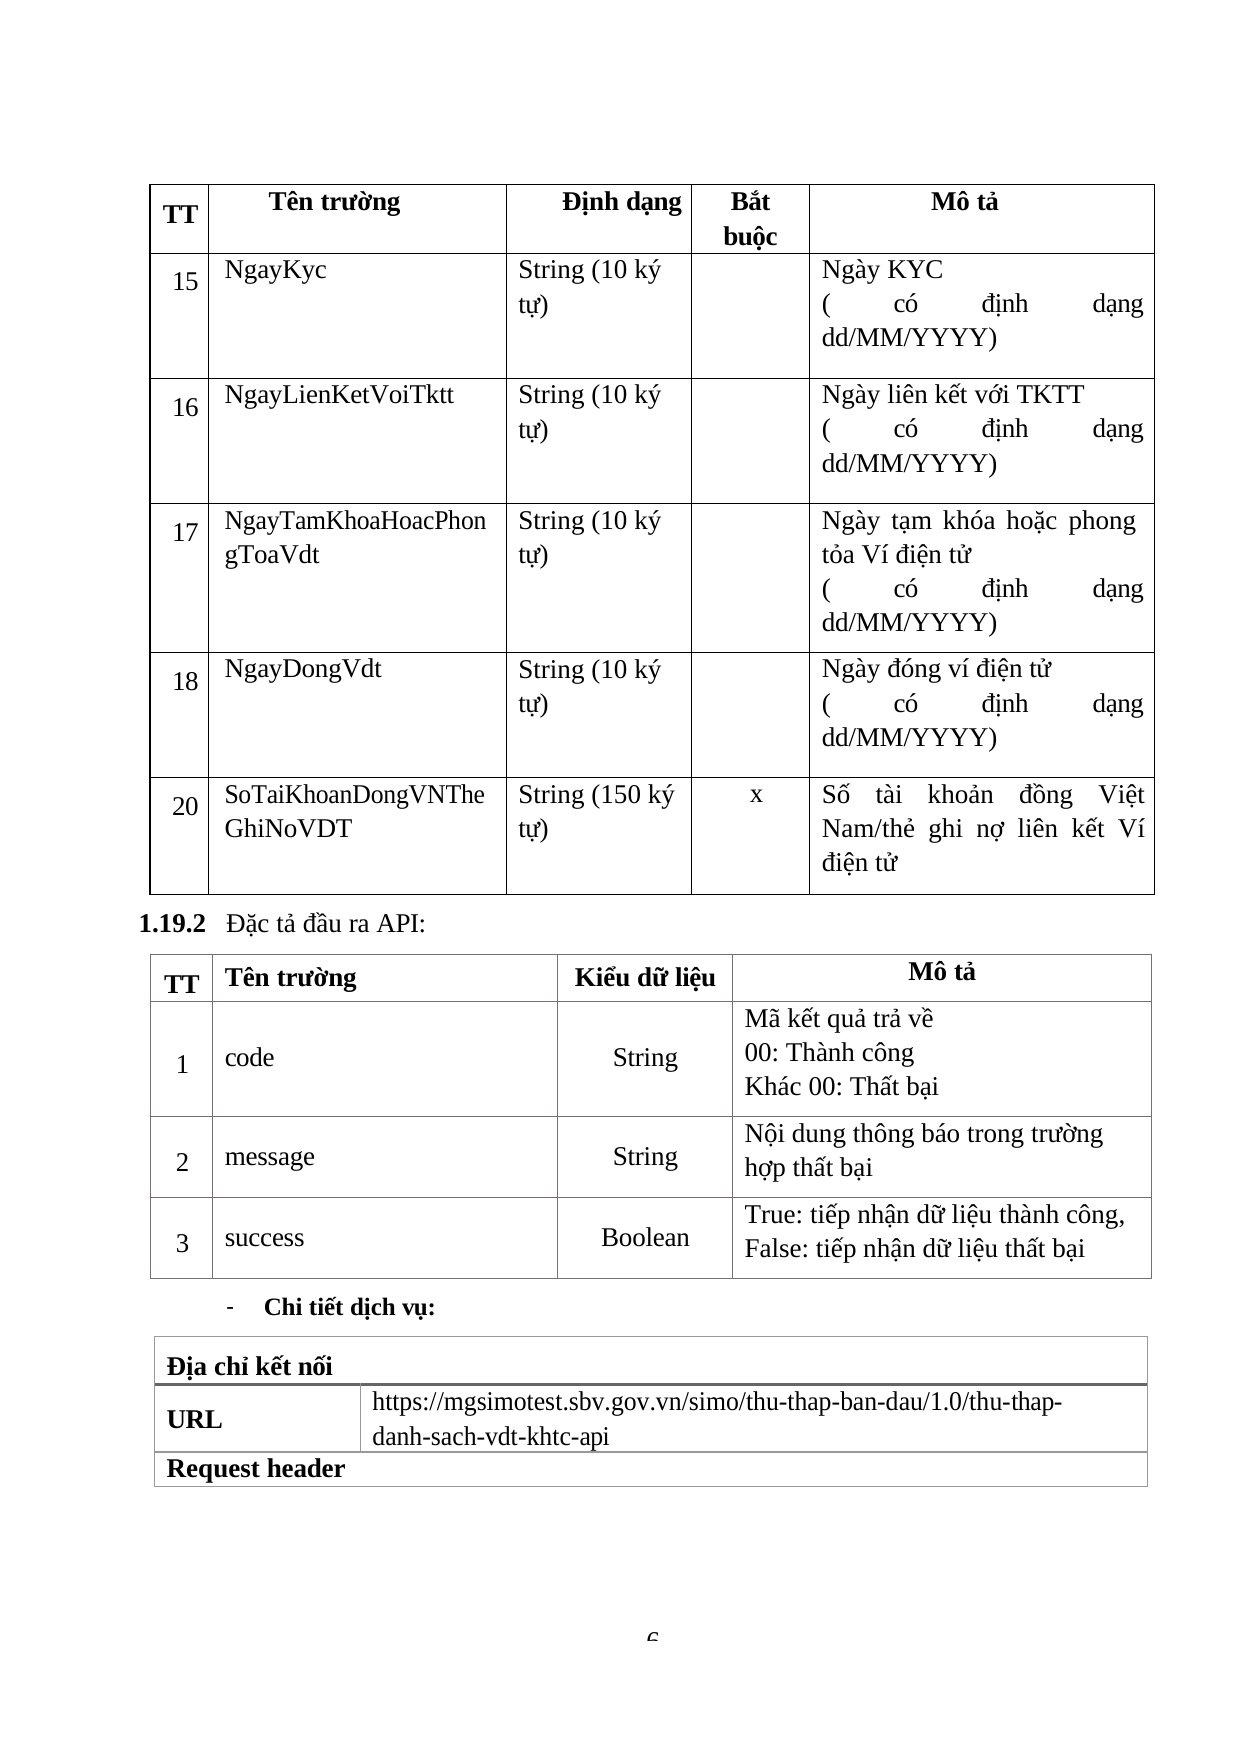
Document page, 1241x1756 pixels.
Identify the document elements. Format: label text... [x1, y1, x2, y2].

table_cell Ngày đóng ví điện tử ( có định dạng dd/MM/YYYY) [810, 653, 1154, 777]
table_cell [692, 254, 809, 377]
table_cell String (150 ký tự) [507, 778, 691, 893]
table_cell NgayKyc [209, 254, 506, 377]
table_cell x [692, 778, 809, 893]
table_cell String (10 ký tự) [507, 379, 691, 503]
table_header Mô tả [733, 955, 1151, 1001]
table_header Bắt buộc [692, 185, 809, 253]
table_cell 2 [151, 1117, 212, 1197]
table_cell NgayDongVdt [209, 653, 506, 777]
table_cell https://mgsimotest.sbv.gov.vn/simo/thu-thap-ban-dau/1.0/thu-thap- danh-sach-vdt-khtc-api [361, 1386, 1147, 1451]
table_cell message [213, 1117, 557, 1197]
table_cell NgayLienKetVoiTktt [209, 379, 506, 503]
table_cell String [558, 1117, 732, 1197]
table_cell [692, 379, 809, 503]
table_cell 3 [151, 1198, 212, 1278]
table_header Kiểu dữ liệu [558, 955, 732, 1001]
table_header Mô tả [810, 185, 1154, 253]
table_cell NgayTamKhoaHoacPhon gToaVdt [209, 504, 506, 652]
list Đặc tả đầu ra API: [137, 907, 426, 938]
table_header Tên trường [213, 955, 557, 1001]
table_header TT [151, 955, 212, 1001]
table_cell String (10 ký tự) [507, 653, 691, 777]
table_header TT [151, 185, 208, 253]
table_header Tên trường [209, 185, 506, 253]
table_cell Mã kết quả trả về 00: Thành công Khác 00: Thất bại [733, 1002, 1151, 1116]
table_cell code [213, 1002, 557, 1116]
table_cell Số tài khoản đồng Việt Nam/thẻ ghi nợ liên kết Ví điện tử [810, 778, 1154, 893]
table_cell Ngày KYC ( có định dạng dd/MM/YYYY) [810, 254, 1154, 377]
table_cell Nội dung thông báo trong trường hợp thất bại [733, 1117, 1151, 1197]
table_cell 17 [151, 504, 208, 652]
table_cell String [558, 1002, 732, 1116]
table_cell 1 [151, 1002, 212, 1116]
table_cell 16 [151, 379, 208, 503]
table_cell URL [155, 1386, 360, 1451]
table_cell Request header [155, 1453, 1147, 1486]
table_cell 18 [151, 653, 208, 777]
table_cell Ngày liên kết với TKTT ( có định dạng dd/MM/YYYY) [810, 379, 1154, 503]
text - Chi tiết dịch vụ: [137, 1292, 436, 1322]
table_cell Boolean [558, 1198, 732, 1278]
table_header Định dạng [507, 185, 691, 253]
table_cell [692, 653, 809, 777]
table_cell 15 [151, 254, 208, 377]
table_header Địa chỉ kết nối [155, 1337, 1147, 1383]
table_cell SoTaiKhoanDongVNThe GhiNoVDT [209, 778, 506, 893]
table_cell Ngày tạm khóa hoặc phong tỏa Ví điện tử ( có định dạng dd/MM/YYYY) [810, 504, 1154, 652]
table_cell 20 [151, 778, 208, 893]
table_cell True: tiếp nhận dữ liệu thành công, False: tiếp nhận dữ liệu thất bại [733, 1198, 1151, 1278]
table_cell String (10 ký tự) [507, 254, 691, 377]
table_cell String (10 ký tự) [507, 504, 691, 652]
table_cell [692, 504, 809, 652]
table_cell success [213, 1198, 557, 1278]
